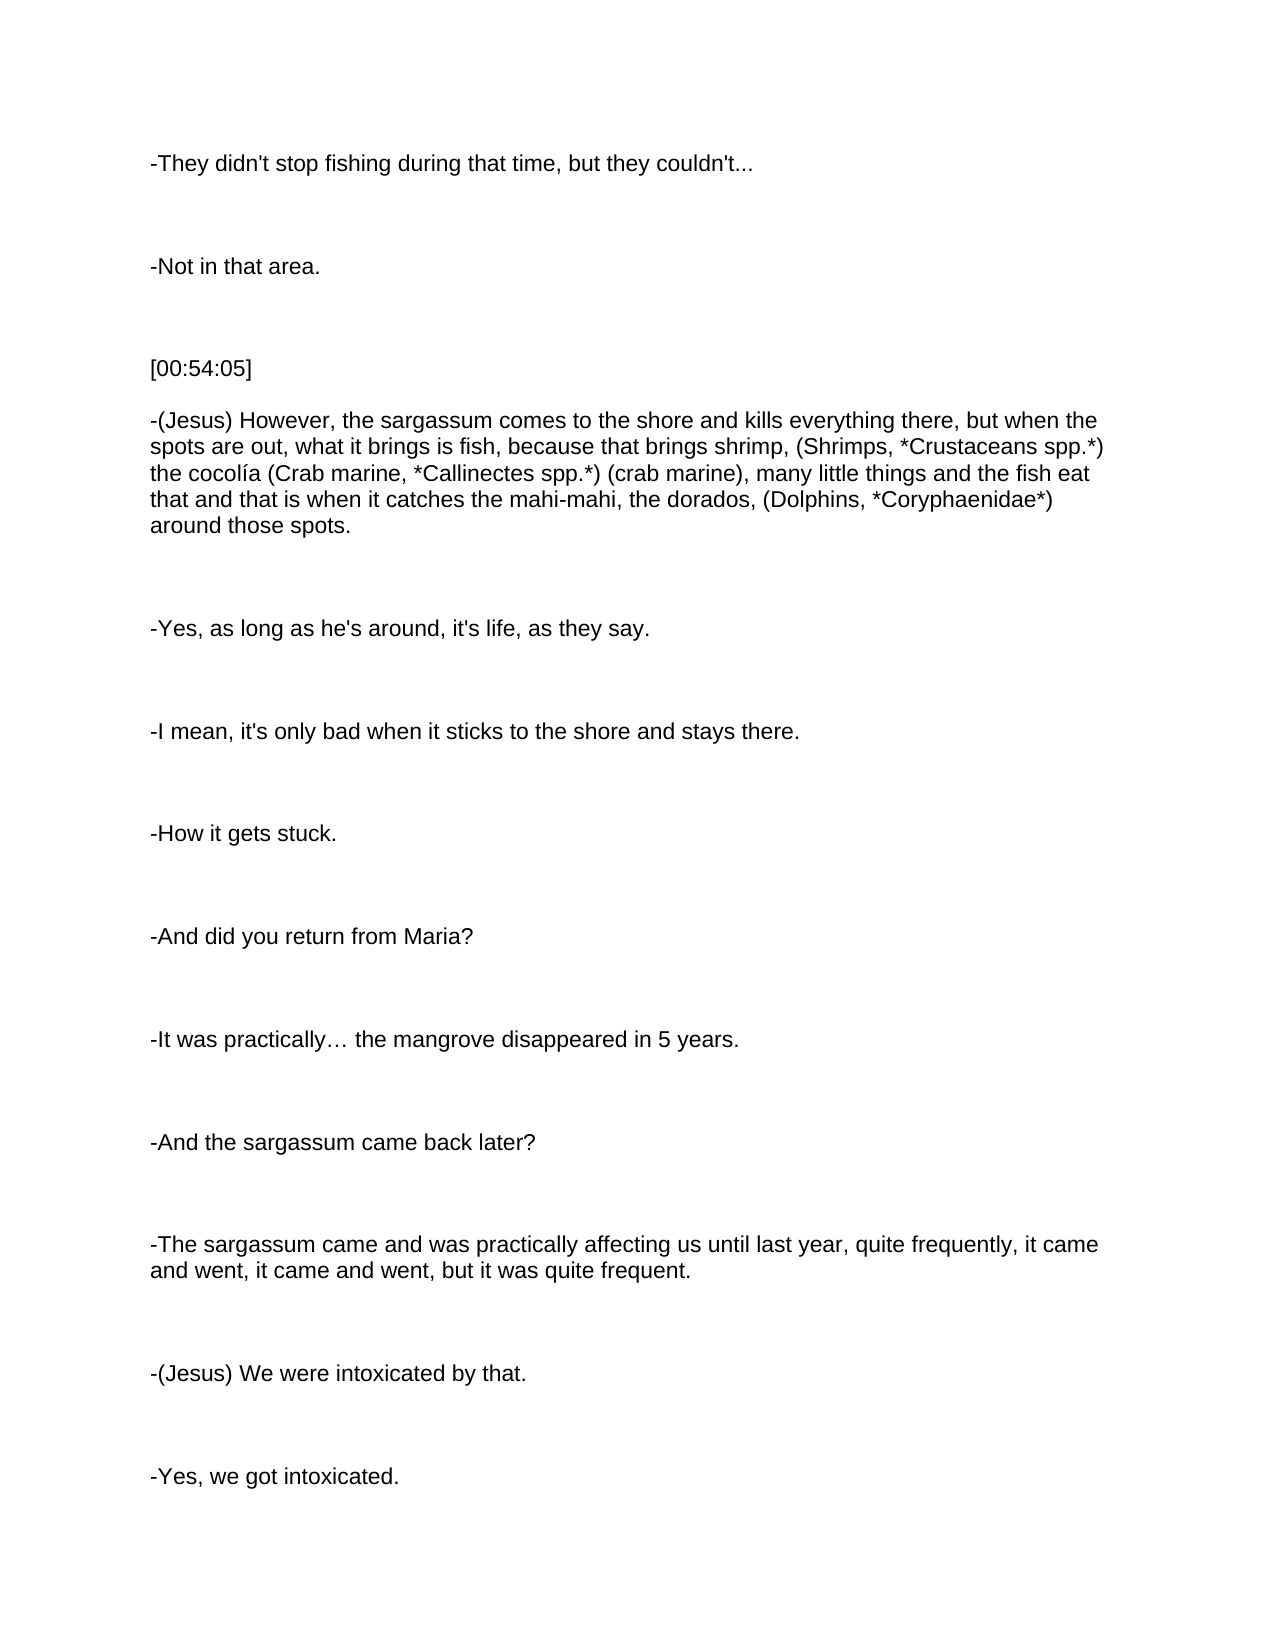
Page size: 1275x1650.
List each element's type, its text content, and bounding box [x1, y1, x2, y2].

text -It was practically… the mangrove disappeared in 5 years. [150, 1026, 1125, 1052]
text -And the sargassum came back later? [150, 1128, 1125, 1155]
text -And did you return from Maria? [150, 923, 1125, 949]
text -I mean, it's only bad when it sticks to the shore and stays there. [150, 718, 1125, 744]
text -(Jesus) However, the sargassum comes to the shore and kills everything there, but when the spots are out, what it brings is fish, because that brings shrimp, (Shrimps, *Crustaceans spp.*) the cocolía (Crab marine, *Callinectes spp.*) (crab marine), many little things and the fish eat that and that is when it catches the mahi-mahi, the dorados, (Dolphins, *Coryphaenidae*) around those spots. [150, 407, 1125, 538]
text -Yes, we got intoxicated. [150, 1463, 1125, 1489]
text -(Jesus) We were intoxicated by that. [150, 1360, 1125, 1387]
text -How it gets stuck. [150, 820, 1125, 847]
text -Yes, as long as he's around, it's life, as they say. [150, 615, 1125, 641]
text [00:54:05] [150, 355, 1125, 382]
text -The sargassum came and was practically affecting us until last year, quite frequently, it came and went, it came and went, but it was quite frequent. [150, 1231, 1125, 1284]
text -Not in that area. [150, 253, 1125, 279]
text -They didn't stop fishing during that time, but they couldn't... [150, 150, 1125, 176]
